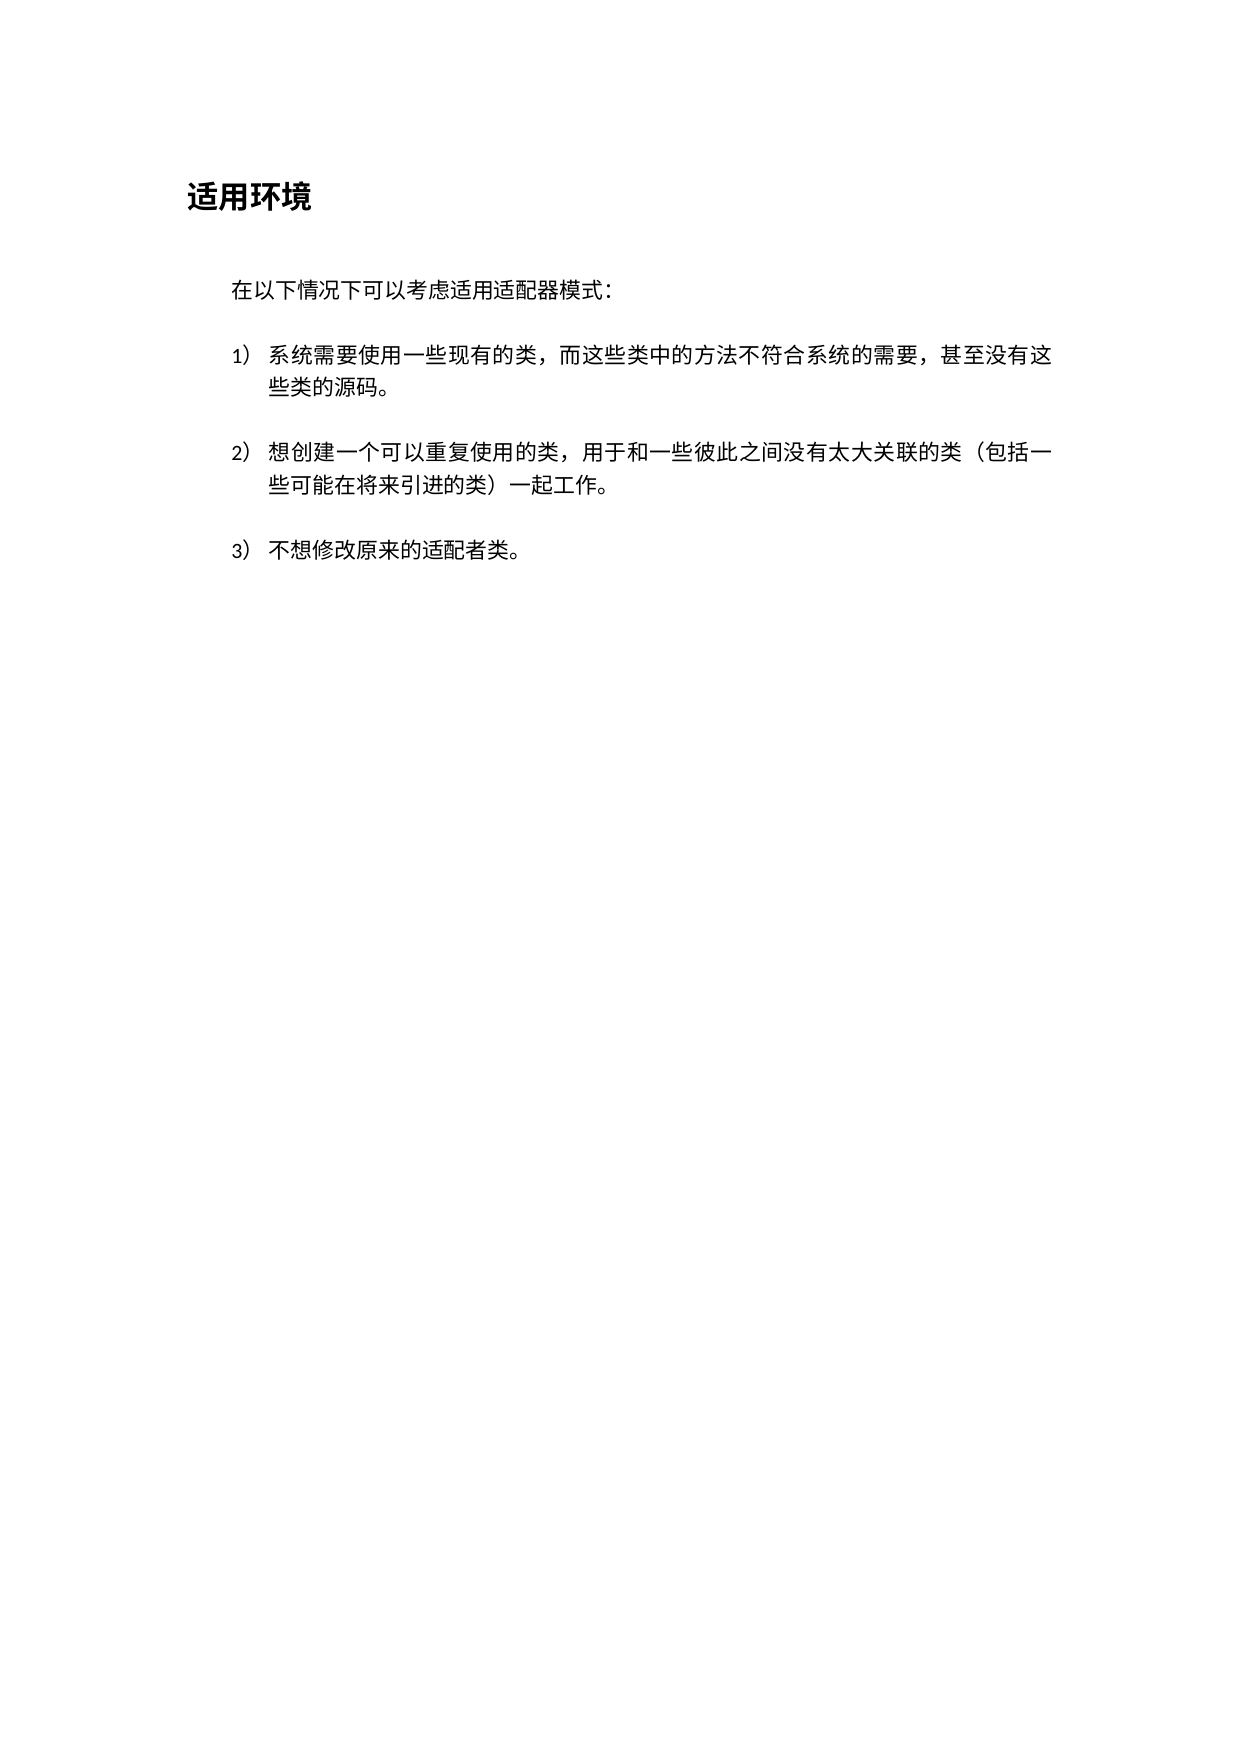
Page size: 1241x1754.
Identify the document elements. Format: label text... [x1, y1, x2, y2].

list 想创建一个可以重复使用的类，用于和一些彼此之间没有太大关联的类（包括一些可能在将来引进的类）一起工作。 [231, 435, 1053, 500]
list 不想修改原来的适配者类。 [231, 532, 1053, 565]
list 系统需要使用一些现有的类，而这些类中的方法不符合系统的需要，甚至没有这些类的源码。 [231, 337, 1053, 402]
text 在以下情况下可以考虑适用适配器模式： [187, 272, 1053, 305]
subtitle 适用环境 [187, 162, 1053, 227]
